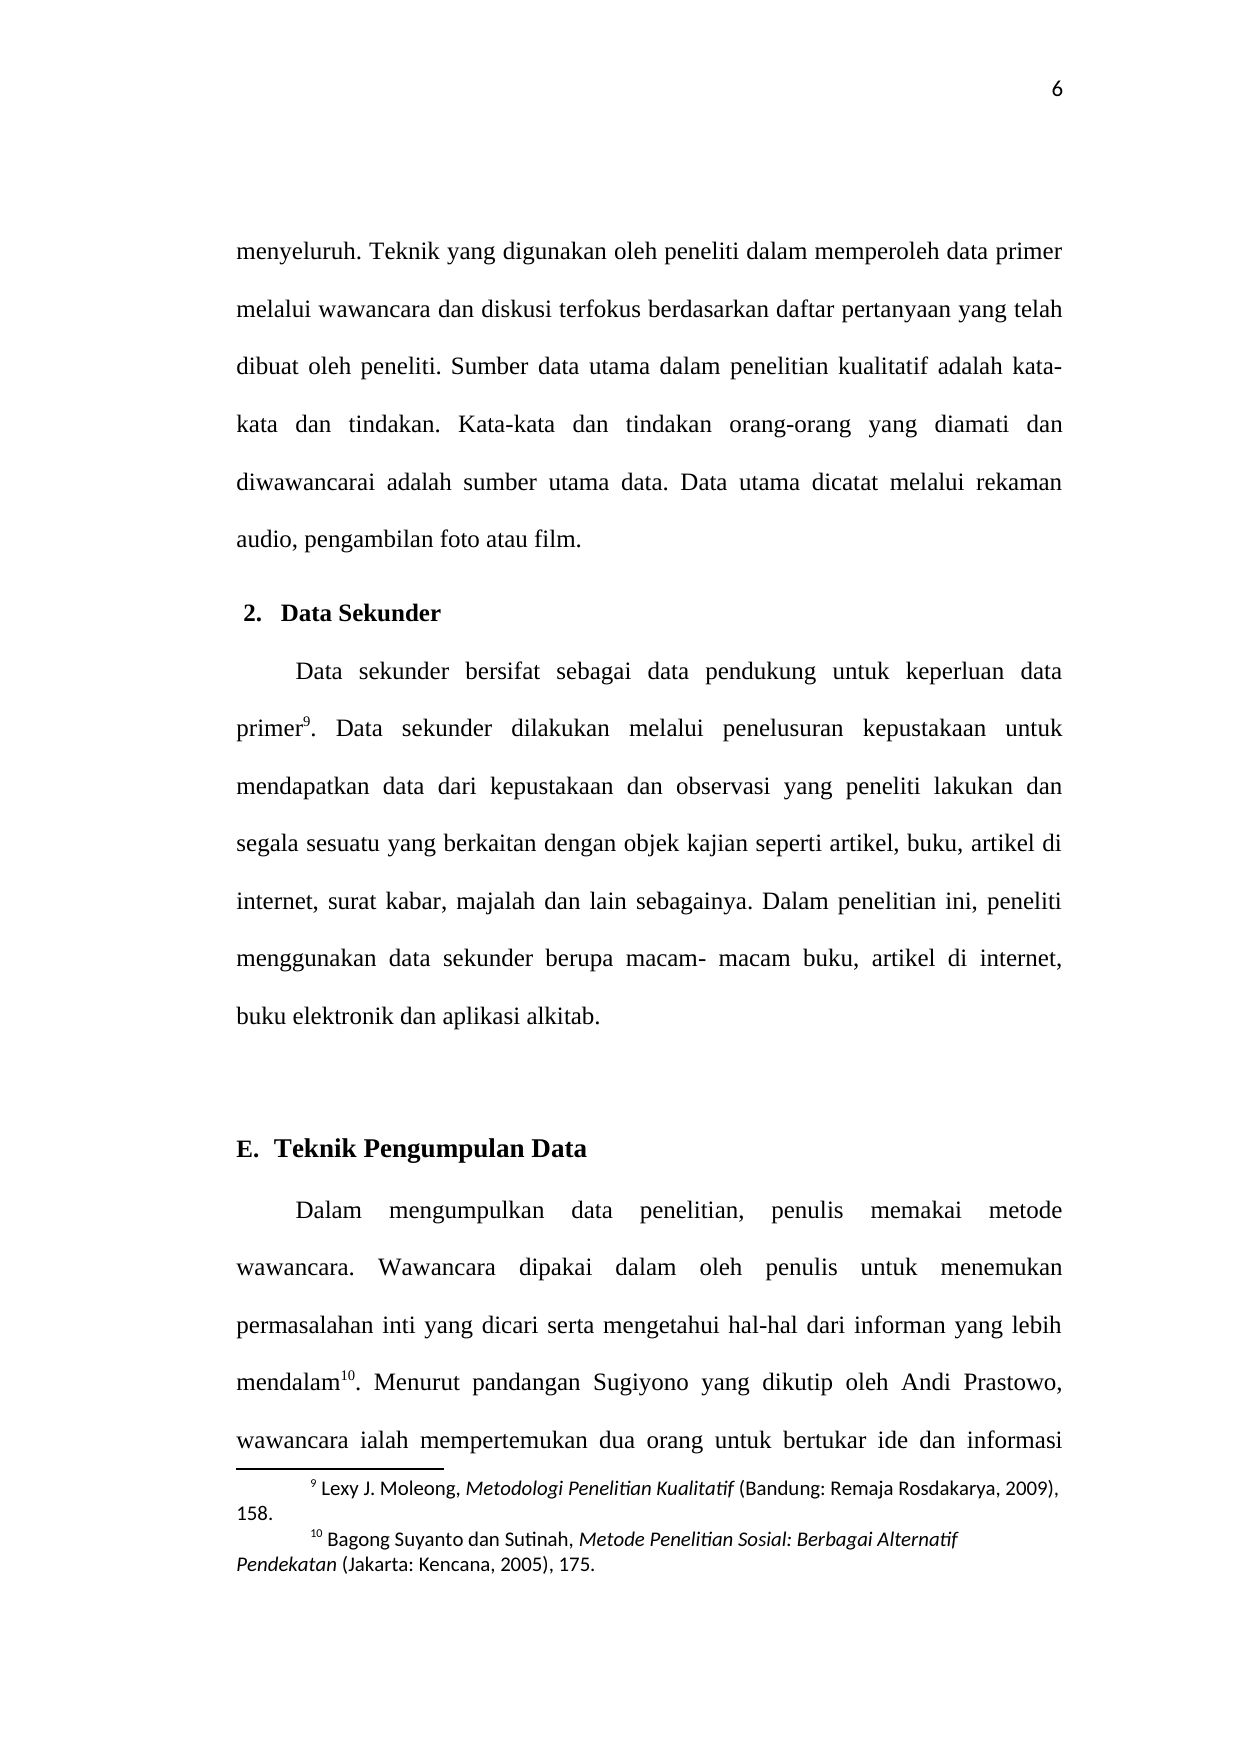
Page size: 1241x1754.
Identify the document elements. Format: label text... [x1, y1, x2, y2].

list Data sekunder bersifat sebagai data pendukung untuk keperluan data primer. Data sekunder dilakukan melalui penelusuran kepustakaan untuk mendapatkan data dari kepustakaan dan observasi yang peneliti lakukan dan segala sesuatu yang berkaitan dengan objek kajian seperti artikel, buku, artikel di internet, surat kabar, majalah dan lain sebagainya. Dalam penelitian ini, peneliti menggunakan data sekunder berupa macam- macam buku, artikel di internet, buku elektronik dan aplikasi alkitab. [236, 656, 1063, 1029]
subtitle Teknik Pengumpulan Data [236, 1132, 1063, 1163]
subtitle Data Sekunder [243, 598, 1063, 627]
